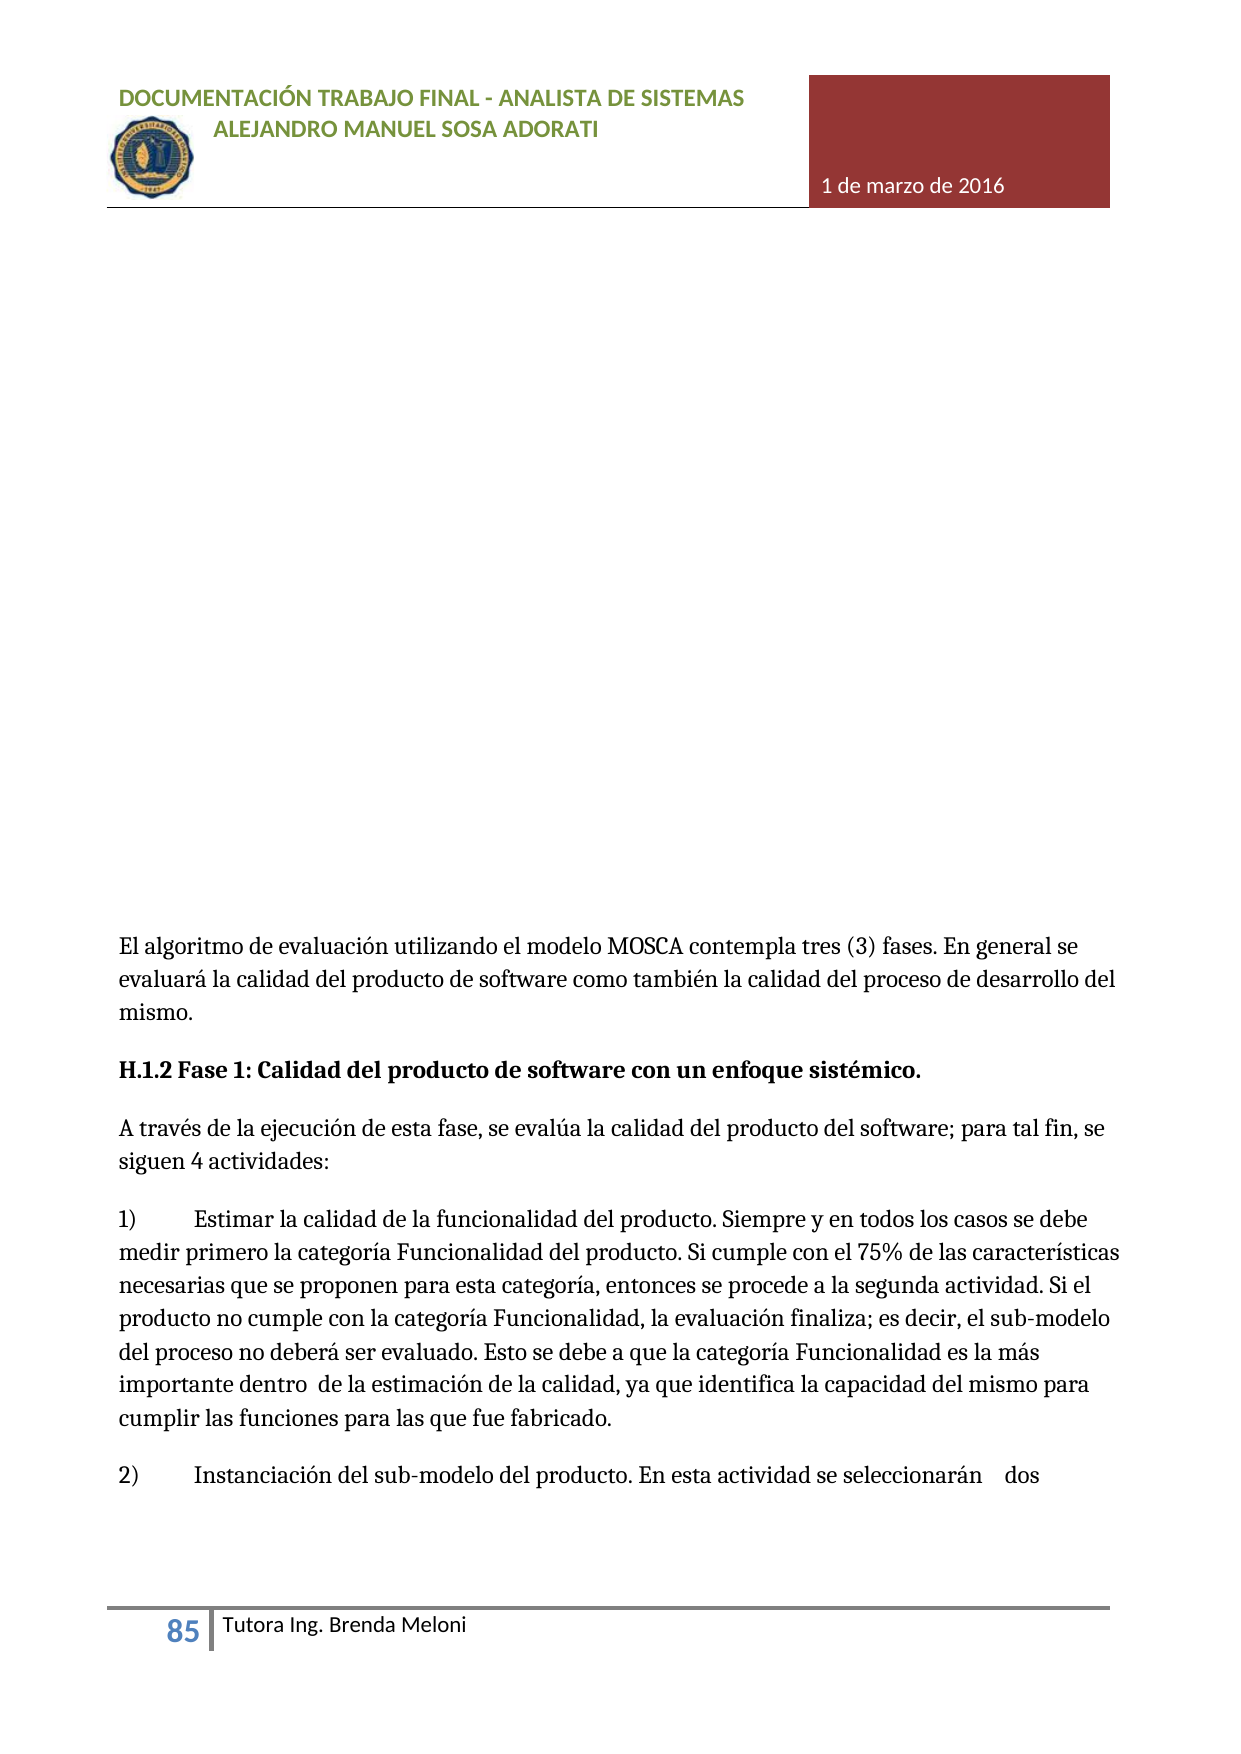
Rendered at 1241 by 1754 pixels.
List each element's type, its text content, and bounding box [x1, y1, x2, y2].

text H.1.2 Fase 1: Calidad del producto de software con un enfoque sistémico. [118, 1056, 1122, 1085]
text 2) Instanciación del sub-modelo del producto. En esta actividad se seleccionarán dos [118, 1461, 1122, 1490]
text 1) Estimar la calidad de la funcionalidad del producto. Siempre y en todos los casos se debe medir primero la categoría Funcionalidad del producto. Si cumple con el 75% de las características necesarias que se proponen para esta categoría, entonces se procede a la segunda actividad. Si el producto no cumple con la categoría Funcionalidad, la evaluación finaliza; es decir, el sub-modelo del proceso no deberá ser evaluado. Esto se debe a que la categoría Funcionalidad es la más importante dentro de la estimación de la calidad, ya que identifica la capacidad del mismo para cumplir las funciones para las que fue fabricado. [118, 1205, 1122, 1432]
text El algoritmo de evaluación utilizando el modelo MOSCA contempla tres (3) fases. En general se evaluará la calidad del producto de software como también la calidad del proceso de desarrollo del mismo. [118, 932, 1122, 1027]
picture [106, 115, 195, 200]
text A través de la ejecución de esta fase, se evalúa la calidad del producto del software; para tal fin, se siguen 4 actividades: [118, 1114, 1122, 1176]
